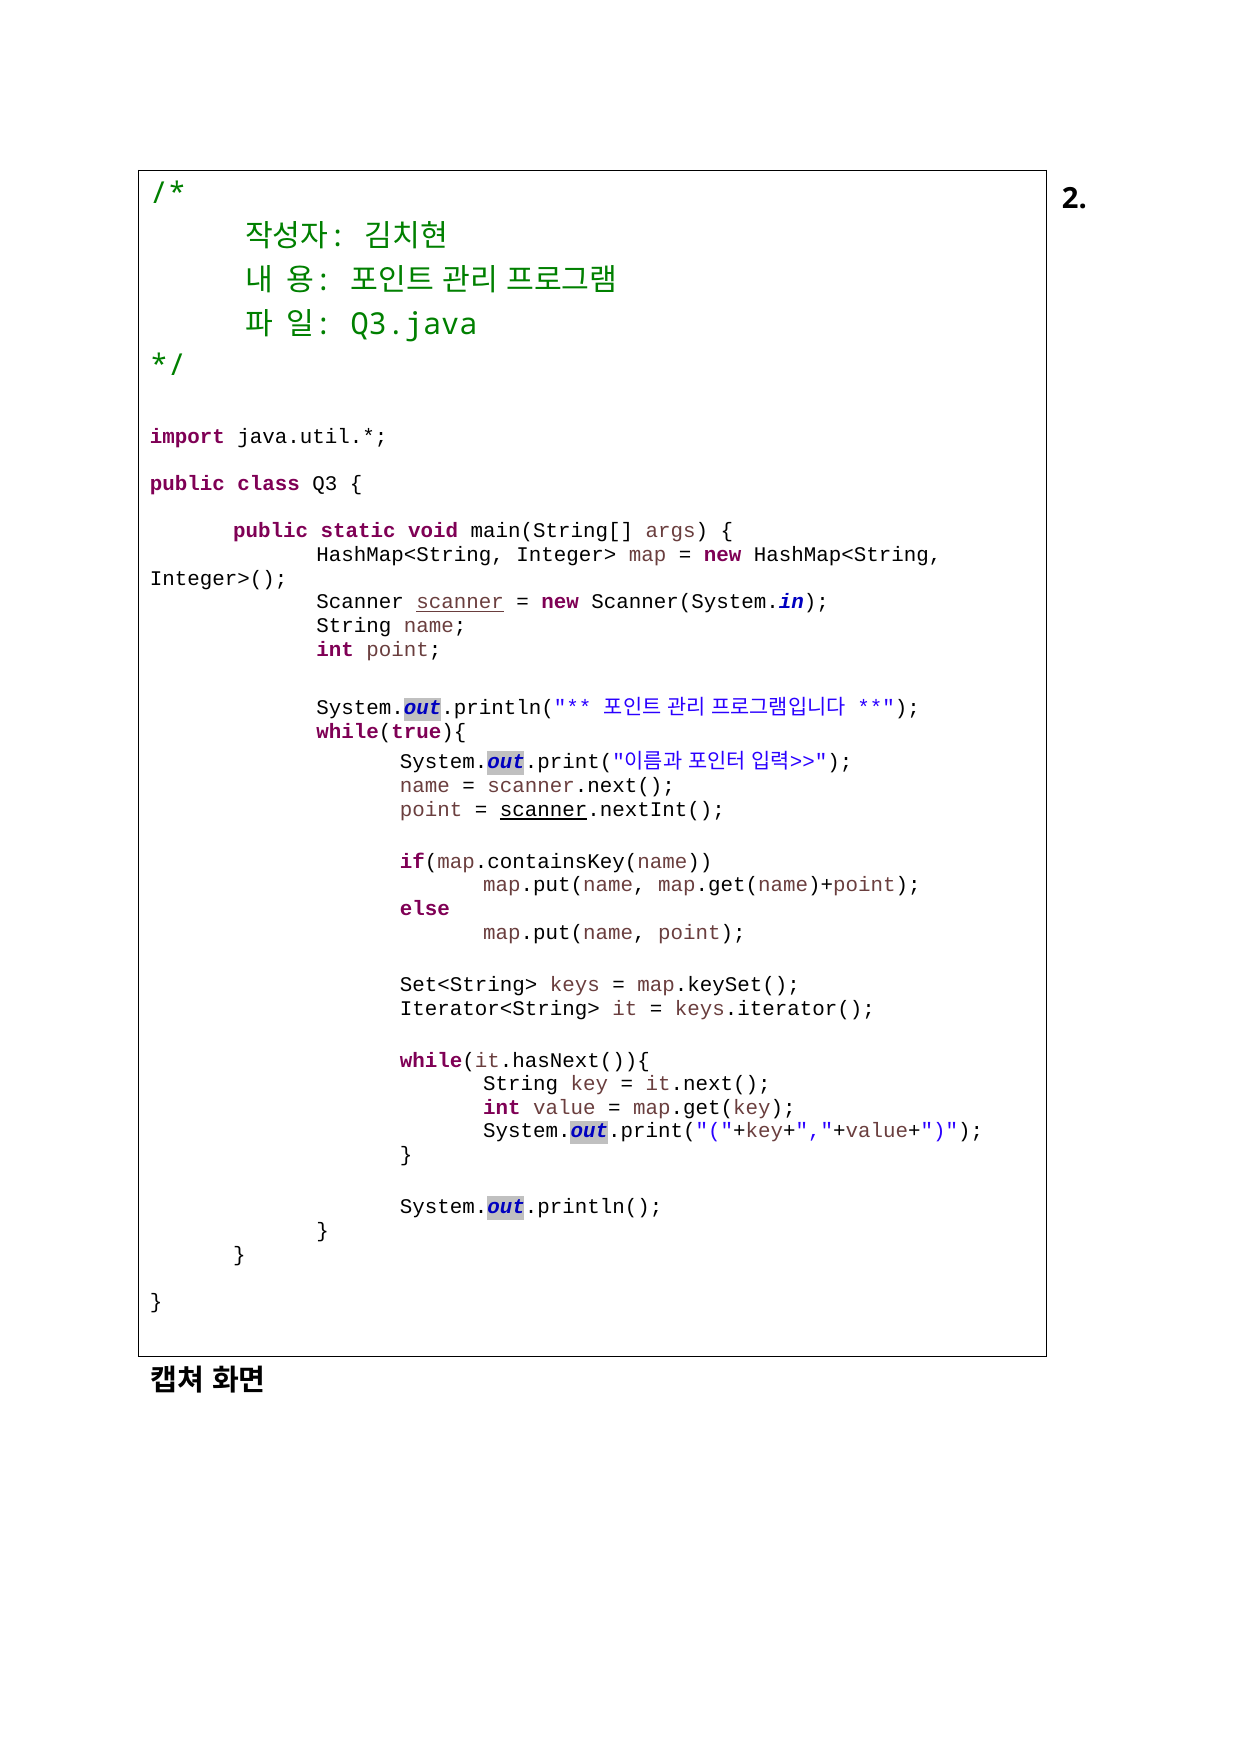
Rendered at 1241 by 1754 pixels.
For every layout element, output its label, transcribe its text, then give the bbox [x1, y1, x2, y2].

table_header /* 작성자: 김치현 내 용: 포인트 관리 프로그램 파 일: Q3.java */ import java.util.*; public class Q3 { public static void main(String[] args) { HashMap<String, Integer> map = new HashMap<String, Integer>(); Scanner scanner = new Scanner(System.in); String name; int point; System.out.println("** 포인트 관리 프로그램입니다 **"); while(true){ System.out.print("이름과 포인터 입력>>"); name = scanner.next(); point = scanner.nextInt(); if(map.containsKey(name)) map.put(name, map.get(name)+point); else map.put(name, point); Set<String> keys = map.keySet(); Iterator<String> it = keys.iterator(); while(it.hasNext()){ String key = it.next(); int value = map.get(key); System.out.print("("+key+","+value+")"); } System.out.println(); } } } [139, 171, 1046, 1356]
text 2. 캡쳐 화면 [150, 177, 1090, 1399]
